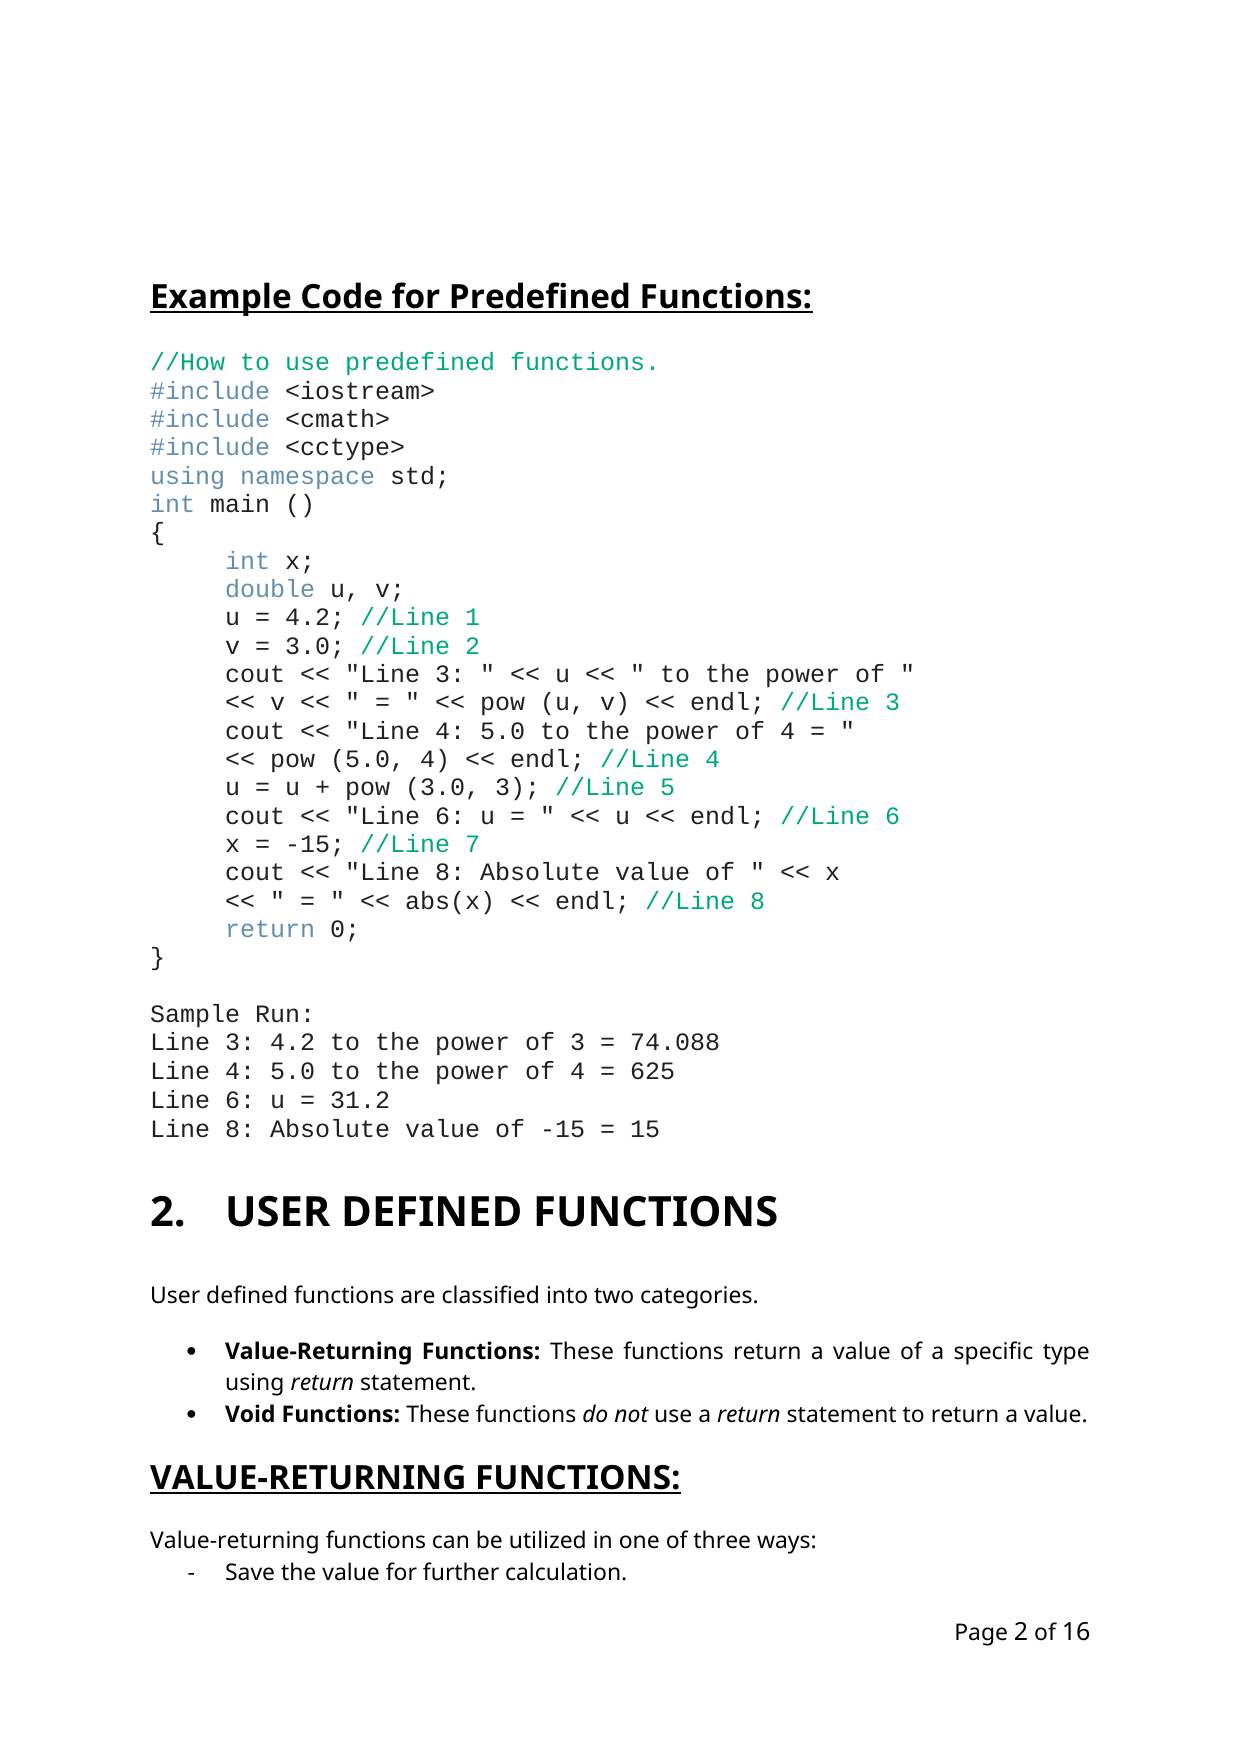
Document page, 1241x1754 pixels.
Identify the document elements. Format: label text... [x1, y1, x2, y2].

list Value-Returning Functions: These functions return a value of a specific type using return statement. [187, 1335, 1090, 1397]
text User defined functions are classified into two categories. [150, 1279, 1090, 1310]
text #include <cmath> [150, 407, 1090, 435]
text Sample Run: [150, 1002, 1090, 1030]
text #include <iostream> [150, 378, 1090, 407]
text Line 4: 5.0 to the power of 4 = 625 [150, 1059, 1090, 1087]
text cout << "Line 3: " << u << " to the power of " [225, 662, 1090, 690]
subtitle USER DEFINED FUNCTIONS [150, 1182, 1090, 1239]
text x = -15; //Line 7 [225, 832, 1090, 860]
subtitle Example Code for Predefined Functions: [150, 272, 1090, 318]
list Void Functions: These functions do not use a return statement to return a value. [187, 1397, 1090, 1429]
text Line 3: 4.2 to the power of 3 = 74.088 [150, 1030, 1090, 1058]
text cout << "Line 4: 5.0 to the power of 4 = " [225, 718, 1090, 747]
text } [150, 945, 1090, 973]
text double u, v; [225, 577, 1090, 605]
text u = u + pow (3.0, 3); //Line 5 [225, 775, 1090, 803]
text << pow (5.0, 4) << endl; //Line 4 [225, 747, 1090, 775]
subtitle VALUE-RETURNING FUNCTIONS: [150, 1454, 1090, 1499]
text int x; [225, 548, 1090, 577]
text #include <cctype> [150, 435, 1090, 463]
text { [150, 520, 1090, 548]
text Line 8: Absolute value of -15 = 15 [150, 1116, 1090, 1144]
text << v << " = " << pow (u, v) << endl; //Line 3 [225, 690, 1090, 718]
text << " = " << abs(x) << endl; //Line 8 [225, 888, 1090, 917]
list Save the value for further calculation. [187, 1556, 1090, 1587]
text using namespace std; [150, 463, 1090, 492]
text Value-returning functions can be utilized in one of three ways: [150, 1524, 1090, 1555]
text //How to use predefined functions. [150, 350, 1090, 378]
text int main () [150, 492, 1090, 520]
text Line 6: u = 31.2 [150, 1087, 1090, 1116]
text cout << "Line 6: u = " << u << endl; //Line 6 [225, 803, 1090, 832]
text return 0; [225, 917, 1090, 945]
text v = 3.0; //Line 2 [225, 633, 1090, 662]
text u = 4.2; //Line 1 [225, 605, 1090, 633]
text cout << "Line 8: Absolute value of " << x [225, 860, 1090, 888]
